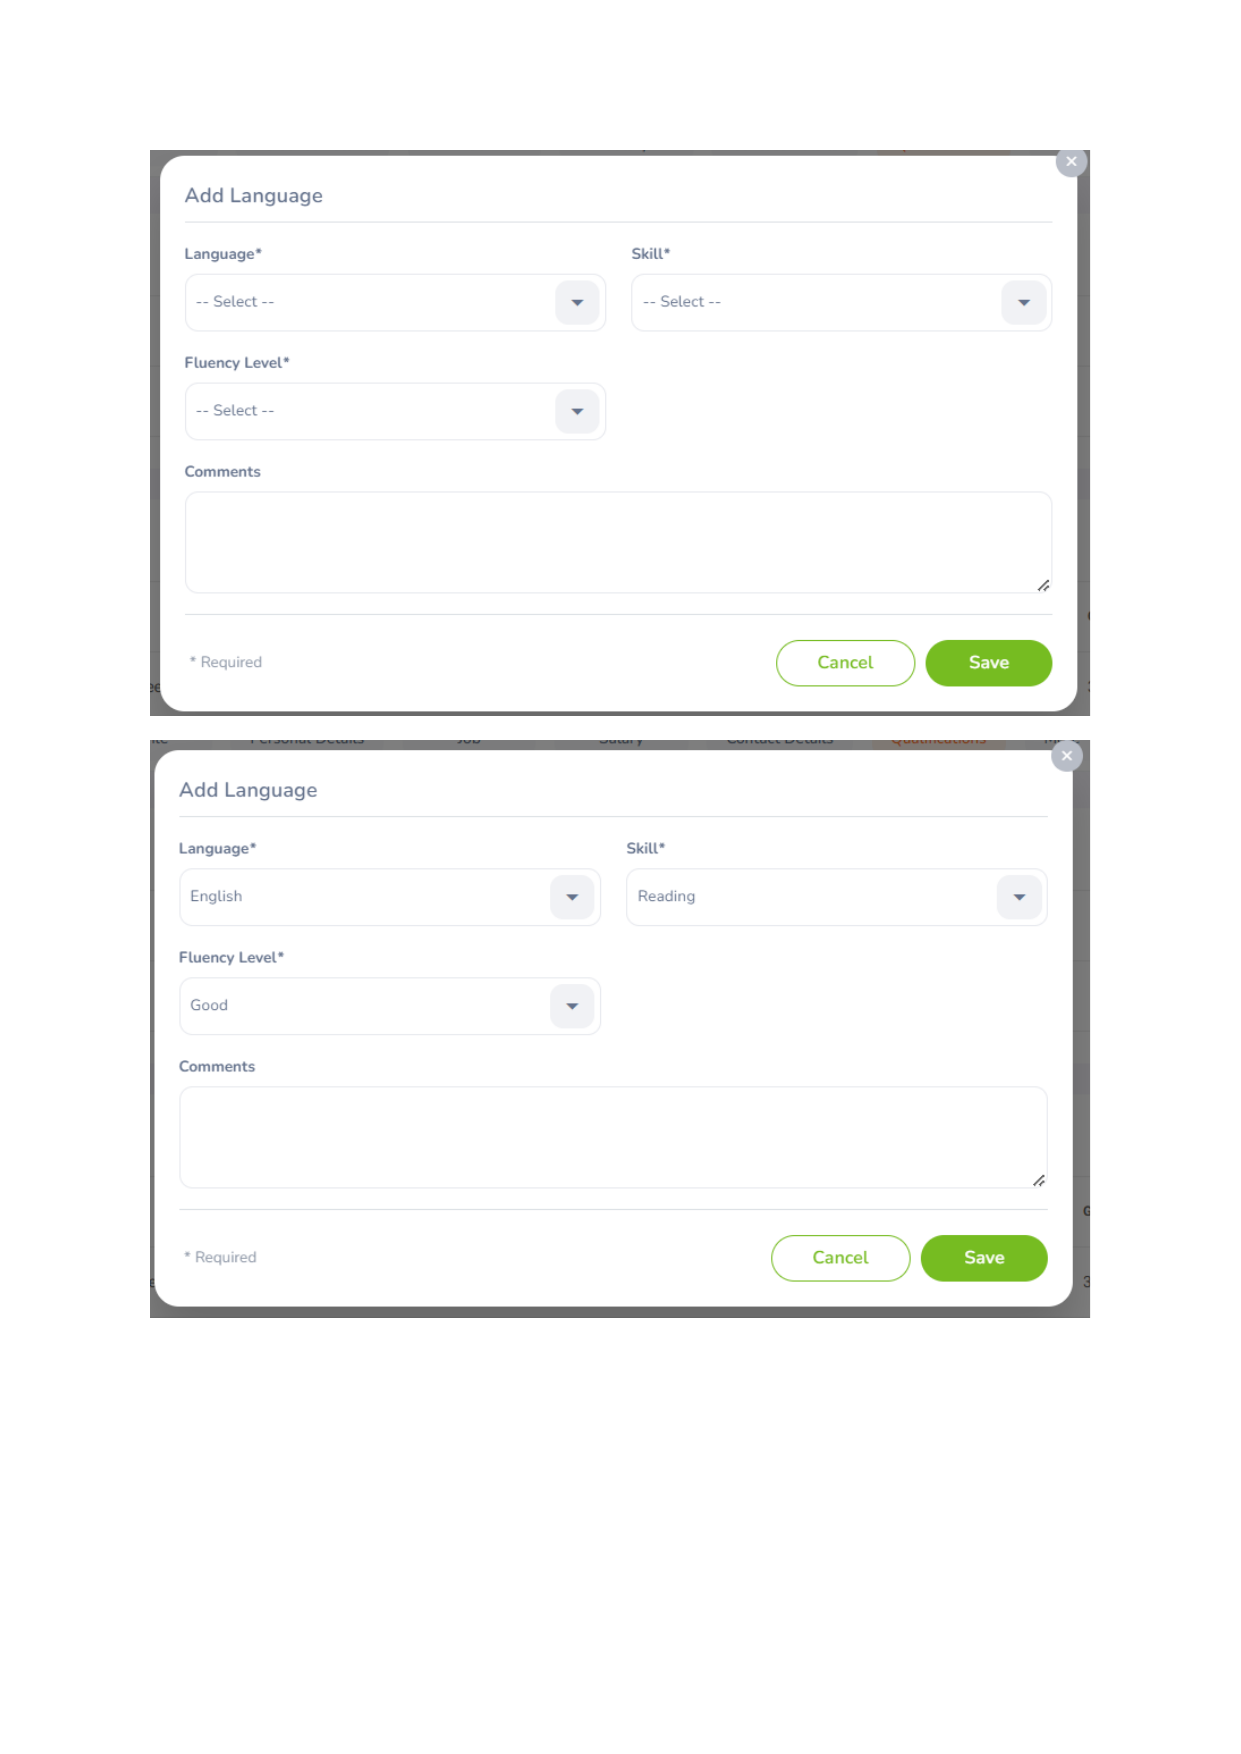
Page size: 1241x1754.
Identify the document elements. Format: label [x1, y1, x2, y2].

picture [150, 150, 1091, 716]
picture [150, 740, 1091, 1318]
